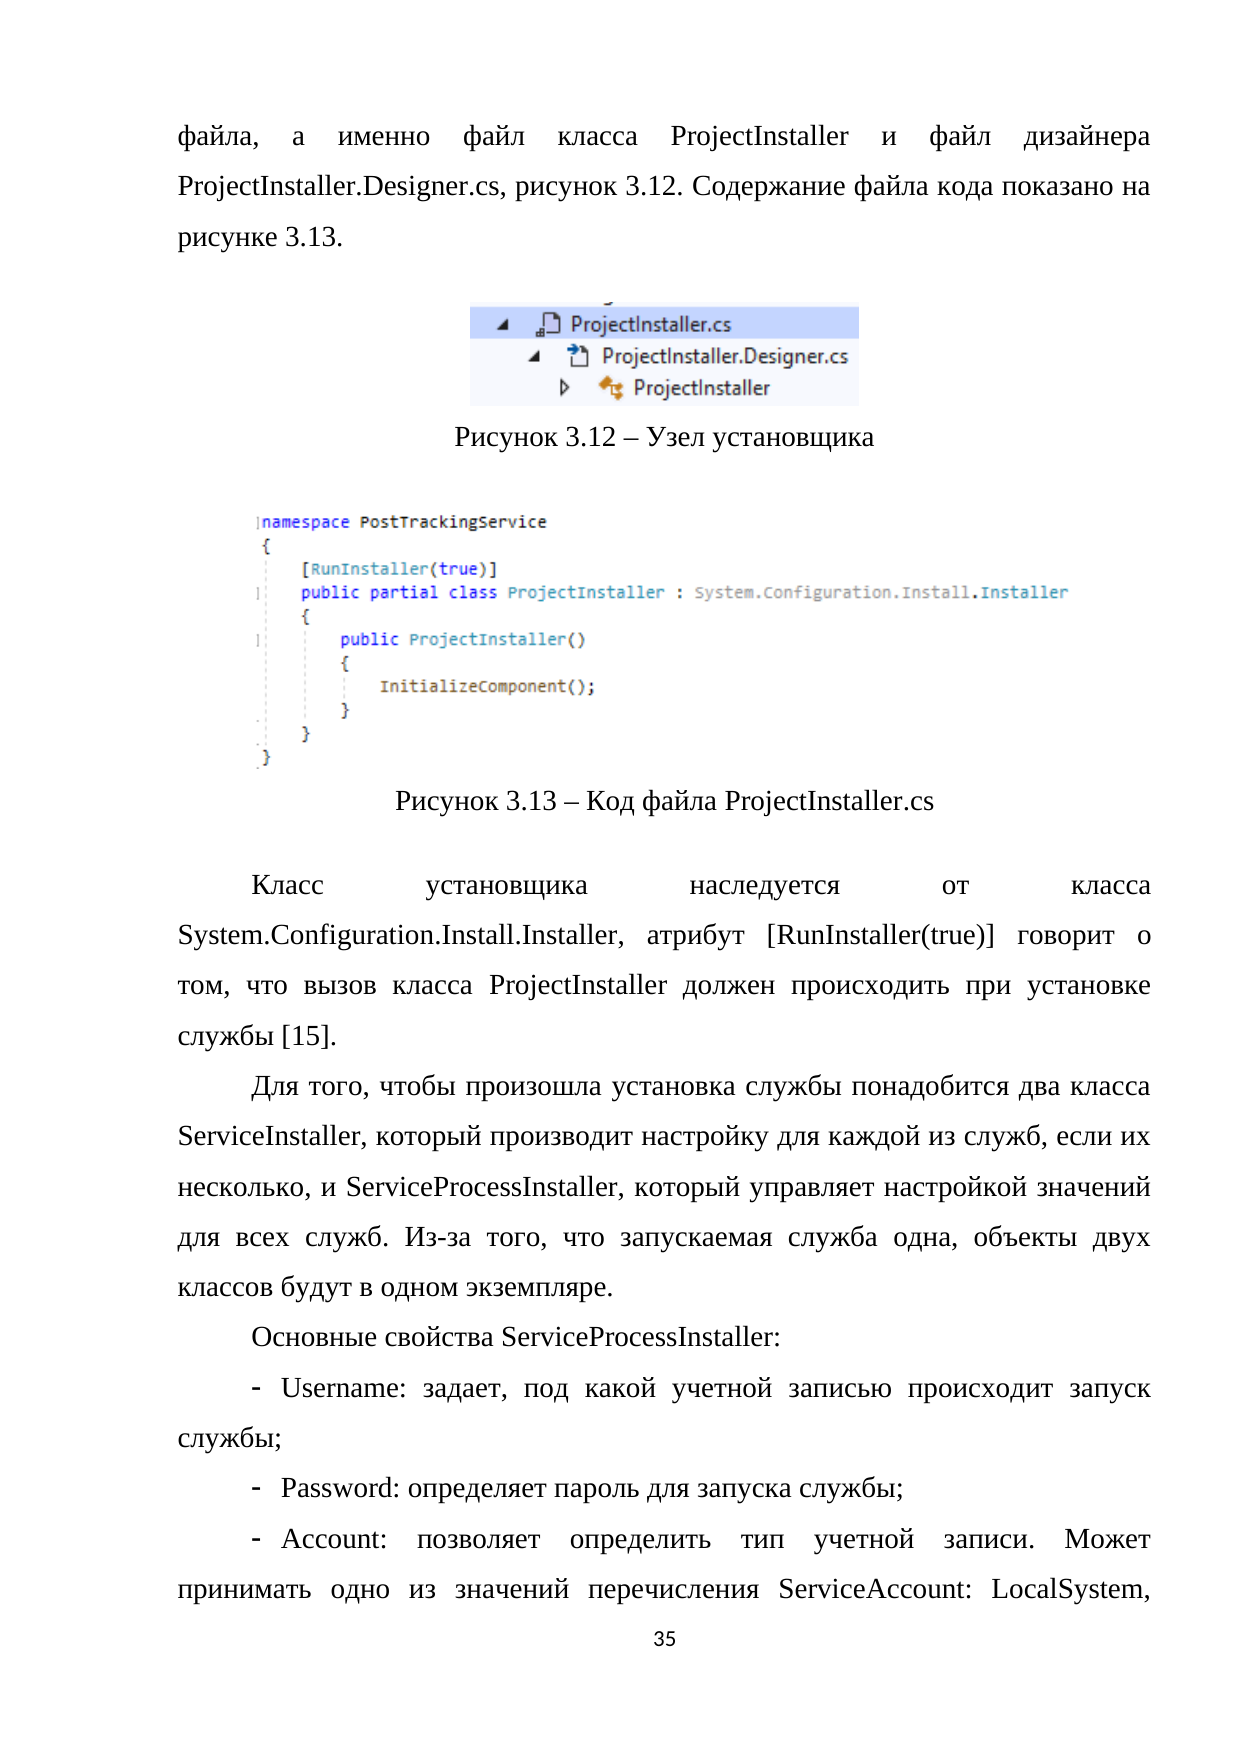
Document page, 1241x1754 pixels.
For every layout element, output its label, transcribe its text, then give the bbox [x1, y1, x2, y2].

text Класс установщика наследуется от класса System.Configuration.Install.Installer, атрибут [RunInstaller(true)] говорит о том, что вызов класса ProjectInstaller должен происходить при установке службы [15]. [177, 867, 1152, 1051]
list Username: задает, под какой учетной записью происходит запуск службы; [177, 1370, 1152, 1454]
text Для того, чтобы произошла установка службы понадобится два класса ServiceInstaller, который производит настройку для каждой из служб, если их несколько, и ServiceProcessInstaller, который управляет настройкой значений для всех служб. Из-за того, что запускаемая служба одна, объекты двух классов будут в одном экземпляре. [177, 1068, 1152, 1303]
text Основные свойства ServiceProcessInstaller: [177, 1319, 1152, 1353]
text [177, 118, 1152, 252]
text Рисунок 3.13 – Код файла ProjectInstaller.cs [177, 783, 1152, 816]
picture [470, 302, 859, 406]
text Рисунок 3.12 – Узел установщика [177, 419, 1152, 453]
list Password: определяет пароль для запуска службы; [177, 1471, 1152, 1504]
picture [256, 503, 1073, 769]
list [177, 1521, 1152, 1605]
